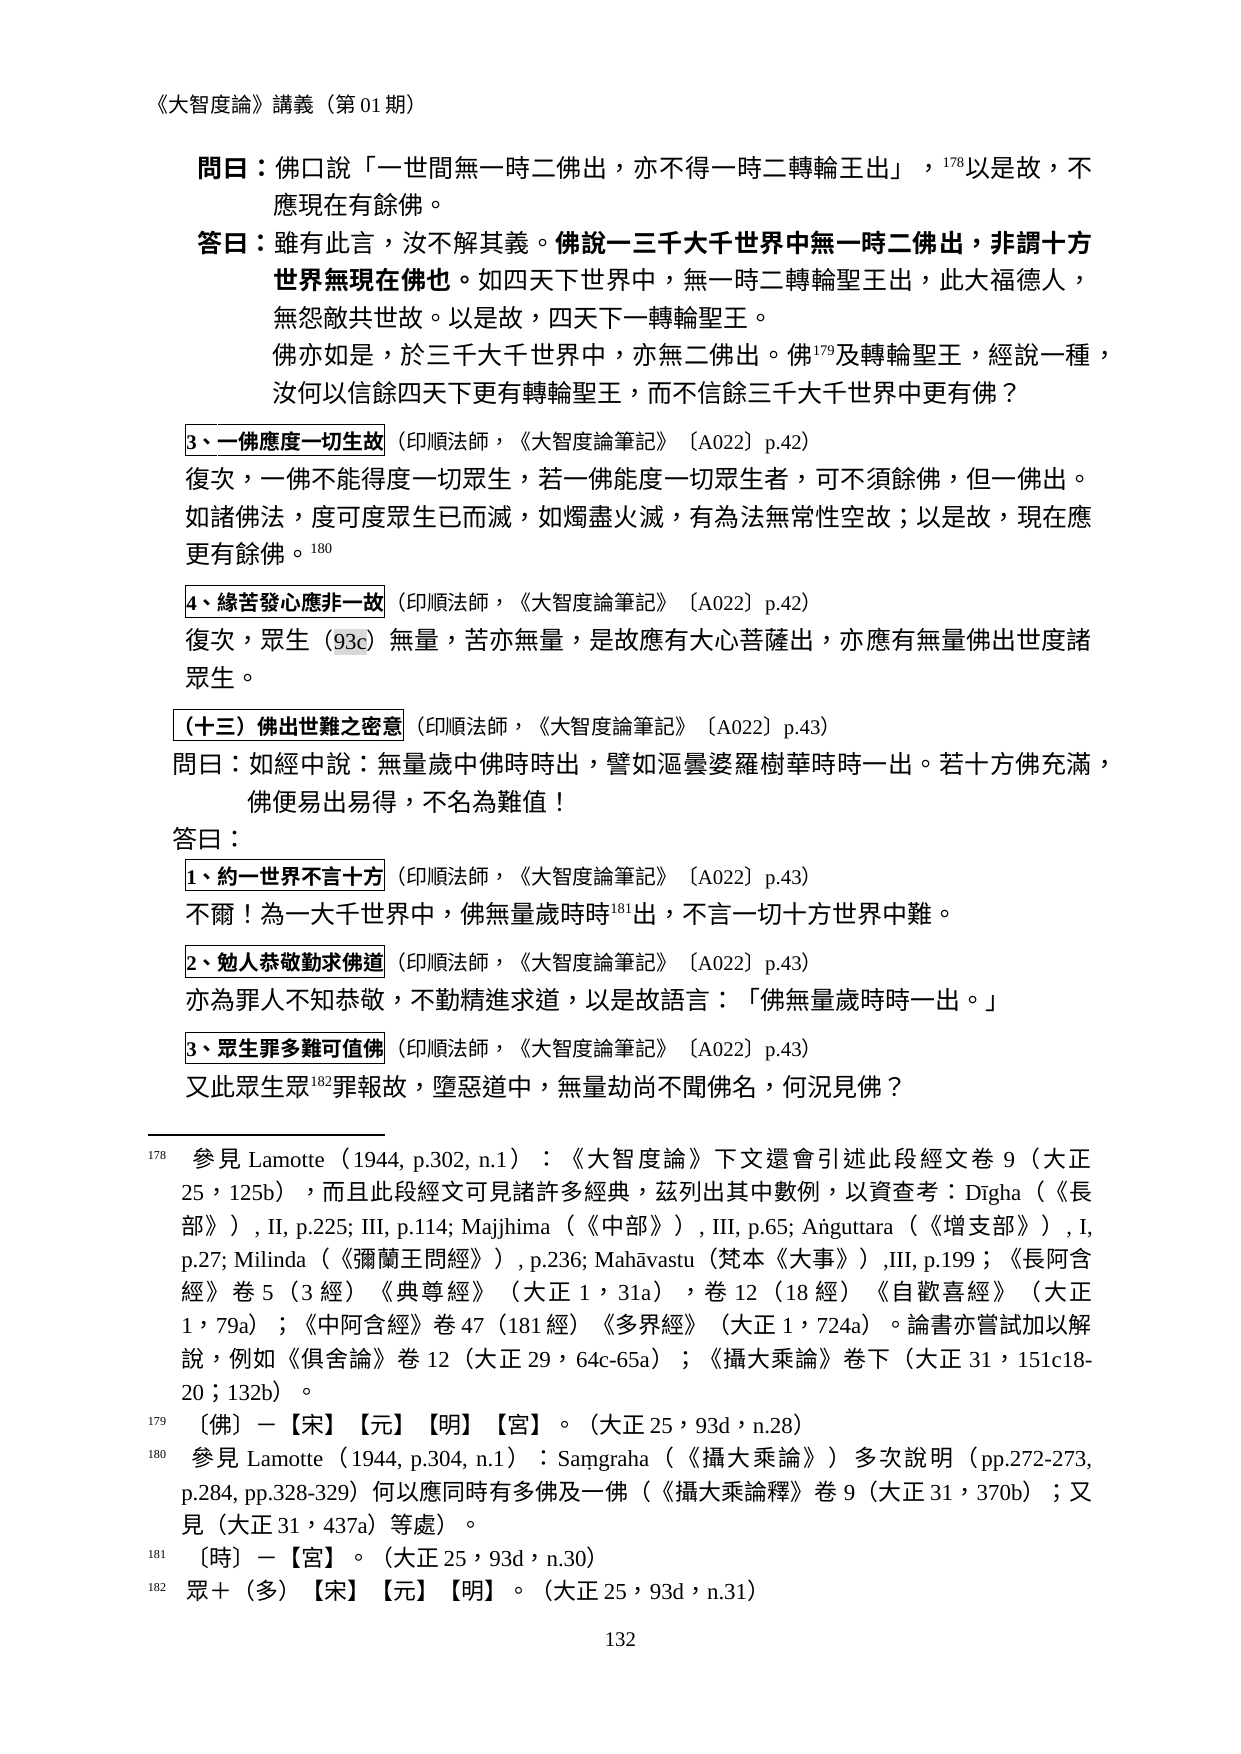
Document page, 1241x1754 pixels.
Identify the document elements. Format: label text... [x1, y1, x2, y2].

text 答曰：雖有此言，汝不解其義。佛說一三千大千世界中無一時二佛出，非謂十方世界無現在佛也。如四天下世界中，無一時二轉輪聖王出，此大福德人，無怨敵共世故。以是故，四天下一轉輪聖王。 [198, 223, 1092, 335]
text 復次，一佛不能得度一切眾生，若一佛能度一切眾生者，可不須餘佛，但一佛出。如諸佛法，度可度眾生已而滅，如燭盡火滅，有為法無常性空故；以是故，現在應更有餘佛。 [185, 459, 1092, 571]
text 佛亦如是，於三千大千世界中，亦無二佛出。佛及轉輪聖王，經說一種，汝何以信餘四天下更有轉輪聖王，而不信餘三千大千世界中更有佛？ [273, 335, 1092, 410]
text 1、約一世界不言十方（印順法師，《大智度論筆記》〔A022〕p.43） [185, 856, 1092, 894]
text 3、一佛應度一切生故（印順法師，《大智度論筆記》〔A022〕p.42） [185, 421, 1092, 459]
text 問曰：如經中說：無量歲中佛時時出，譬如漚曇婆羅樹華時時一出。若十方佛充滿，佛便易出易得，不名為難值！ [173, 744, 1092, 819]
text 復次，眾生（93c）無量，苦亦無量，是故應有大心菩薩出，亦應有無量佛出世度諸眾生。 [185, 620, 1092, 695]
text （十三）佛出世難之密意（印順法師，《大智度論筆記》〔A022〕p.43） [173, 706, 1092, 744]
text 問曰：佛口說「一世間無一時二佛出，亦不得一時二轉輪王出」，以是故，不應現在有餘佛。 [198, 148, 1092, 223]
text 答曰： [173, 819, 1092, 856]
text 又此眾生眾罪報故，墮惡道中，無量劫尚不聞佛名，何況見佛？ [185, 1066, 1092, 1104]
text 3、眾生罪多難可值佛（印順法師，《大智度論筆記》〔A022〕p.43） [185, 1029, 1092, 1066]
text 不爾！為一大千世界中，佛無量歲時時出，不言一切十方世界中難。 [185, 894, 1092, 931]
text 4、緣苦發心應非一故（印順法師，《大智度論筆記》〔A022〕p.42） [185, 583, 1092, 620]
text 亦為罪人不知恭敬，不勤精進求道，以是故語言：「佛無量歲時時一出。」 [185, 980, 1092, 1018]
text 2、勉人恭敬勤求佛道（印順法師，《大智度論筆記》〔A022〕p.43） [185, 943, 1092, 980]
